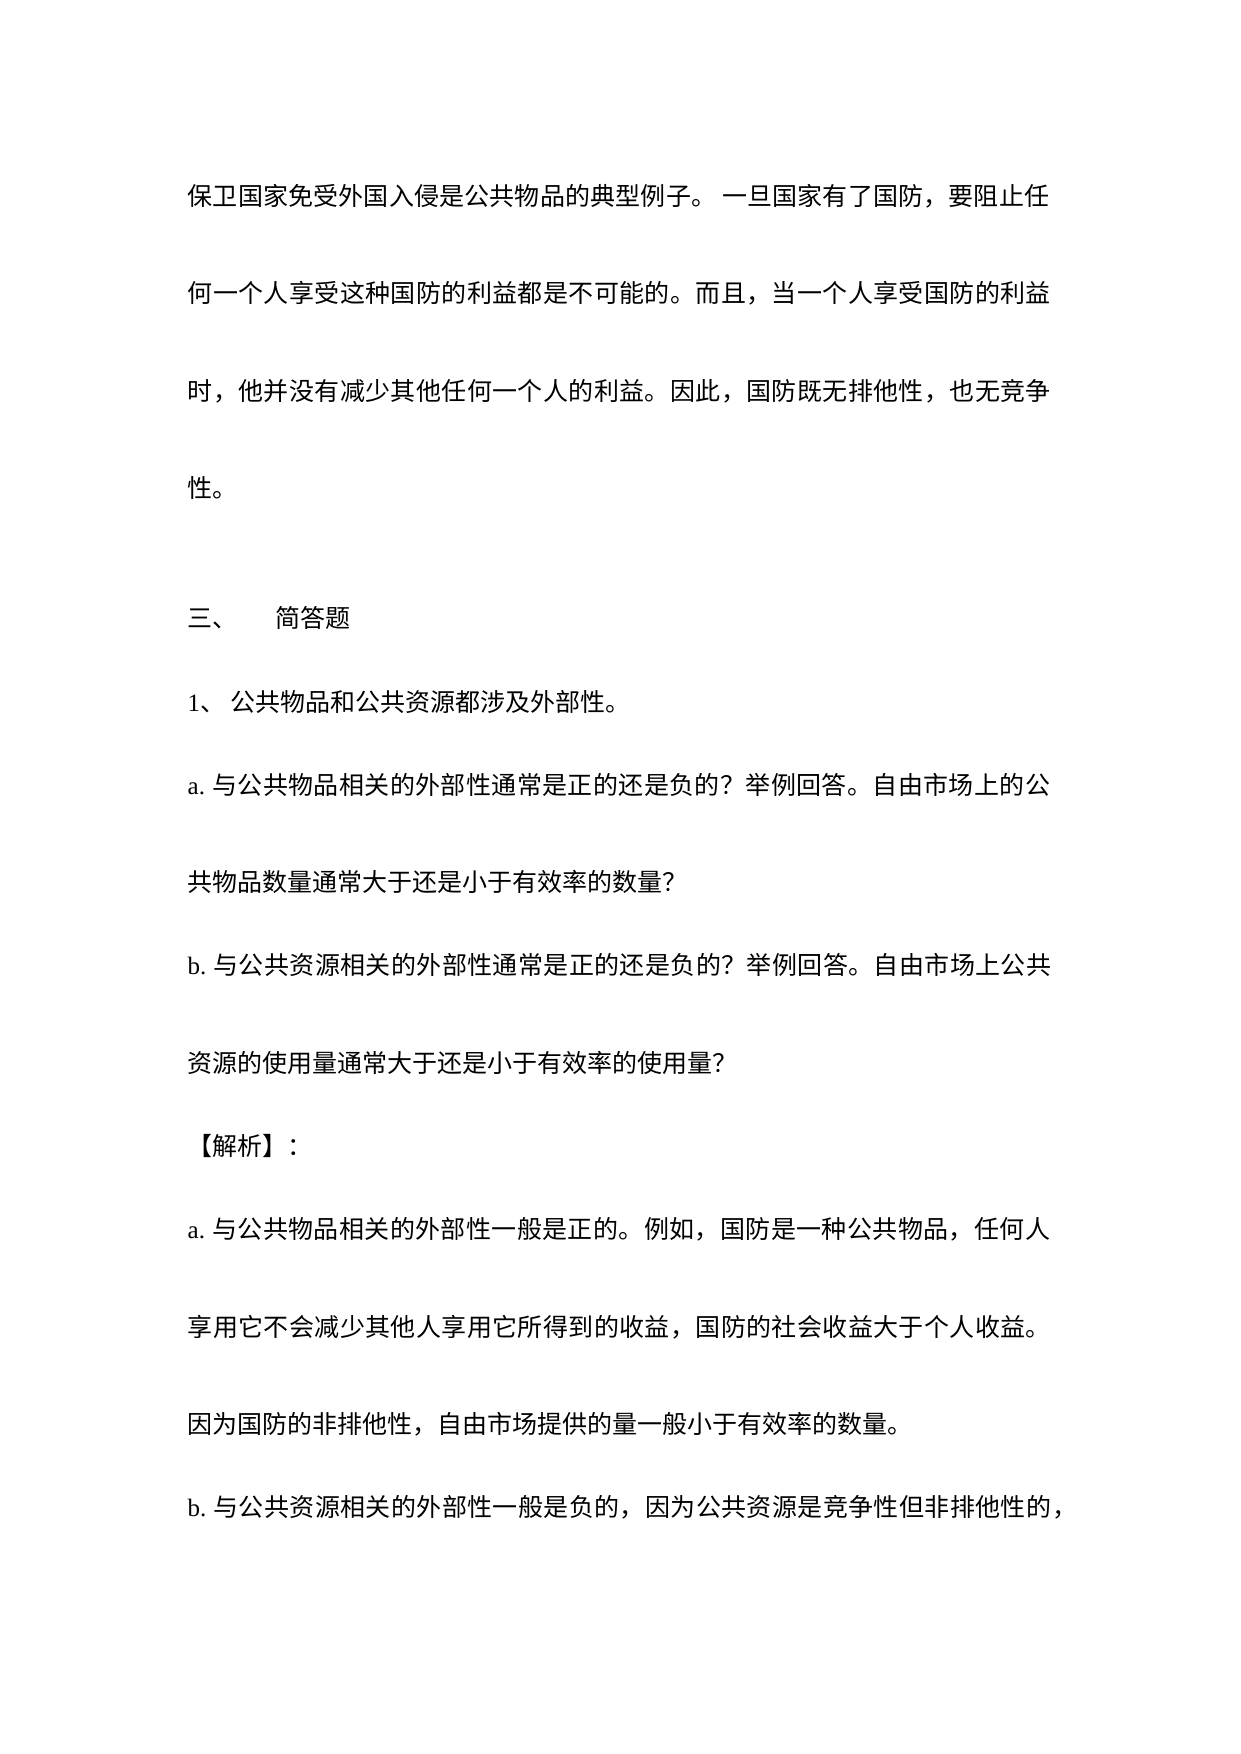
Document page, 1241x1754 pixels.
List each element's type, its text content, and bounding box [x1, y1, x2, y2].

list 简答题 [187, 584, 1053, 649]
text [187, 162, 1053, 519]
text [187, 1473, 1053, 1538]
text a. 与公共物品相关的外部性一般是正的。例如，国防是一种公共物品，任何人享用它不会减少其他人享用它所得到的收益，国防的社会收益大于个人收益。因为国防的非排他性，自由市场提供的量一般小于有效率的数量。 [187, 1195, 1053, 1455]
text b. 与公共资源相关的外部性通常是正的还是负的？举例回答。自由市场上公共资源的使用量通常大于还是小于有效率的使用量？ [187, 931, 1053, 1094]
text 【解析】： [187, 1112, 1053, 1177]
text a. 与公共物品相关的外部性通常是正的还是负的？举例回答。自由市场上的公共物品数量通常大于还是小于有效率的数量？ [187, 751, 1053, 913]
text 1、 公共物品和公共资源都涉及外部性。 [187, 668, 1053, 733]
